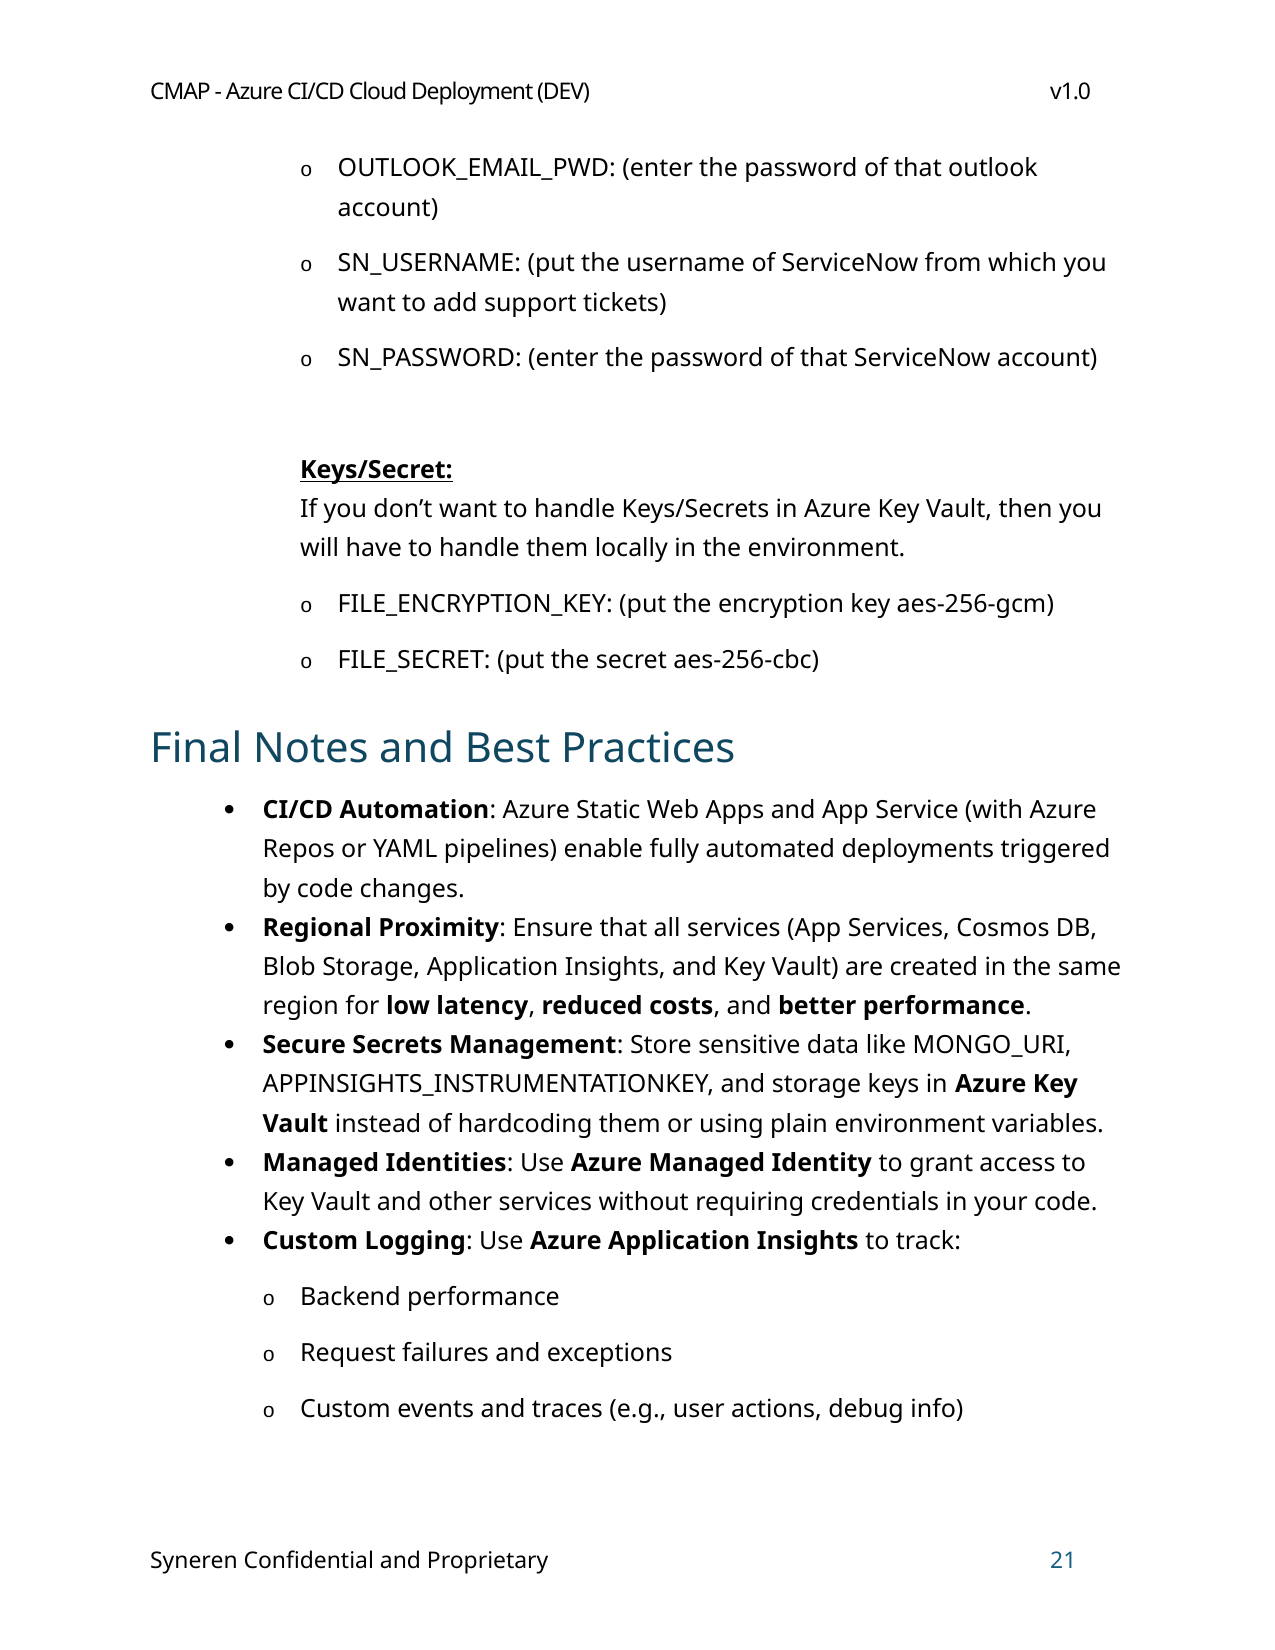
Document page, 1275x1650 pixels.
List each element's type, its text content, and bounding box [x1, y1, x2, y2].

list If you don’t want to handle Keys/Secrets in Azure Key Vault, then you will have to handle them locally in the environment. [300, 491, 1125, 564]
list Custom Logging: Use Azure Application Insights to track: [225, 1223, 1125, 1257]
list CI/CD Automation: Azure Static Web Apps and App Service (with Azure Repos or YAML pipelines) enable fully automated deployments triggered by code changes. [225, 792, 1125, 904]
list SN_USERNAME: (put the username of ServiceNow from which you want to add support tickets) [300, 245, 1125, 318]
list Custom events and traces (e.g., user actions, debug info) [262, 1390, 1125, 1424]
list Backend performance [262, 1278, 1125, 1313]
list Regional Proximity: Ensure that all services (App Services, Cosmos DB, Blob Storage, Application Insights, and Key Vault) are created in the same region for low latency, reduced costs, and better performance. [225, 909, 1125, 1022]
list Keys/Secret: [300, 452, 1125, 486]
list OUTLOOK_EMAIL_PWD: (enter the password of that outlook account) [300, 150, 1125, 223]
list Secure Secrets Management: Store sensitive data like MONGO_URI, APPINSIGHTS_INSTRUMENTATIONKEY, and storage keys in Azure Key Vault instead of hardcoding them or using plain environment variables. [225, 1027, 1125, 1139]
list FILE_ENCRYPTION_KEY: (put the encryption key aes-256-gcm) [300, 586, 1125, 620]
list FILE_SECRET: (put the secret aes-256-cbc) [300, 642, 1125, 676]
list SN_PASSWORD: (enter the password of that ServiceNow account) [300, 340, 1125, 374]
subtitle Final Notes and Best Practices [150, 718, 1125, 775]
list Managed Identities: Use Azure Managed Identity to grant access to Key Vault and other services without requiring credentials in your code. [225, 1144, 1125, 1218]
list Request failures and exceptions [262, 1334, 1125, 1368]
